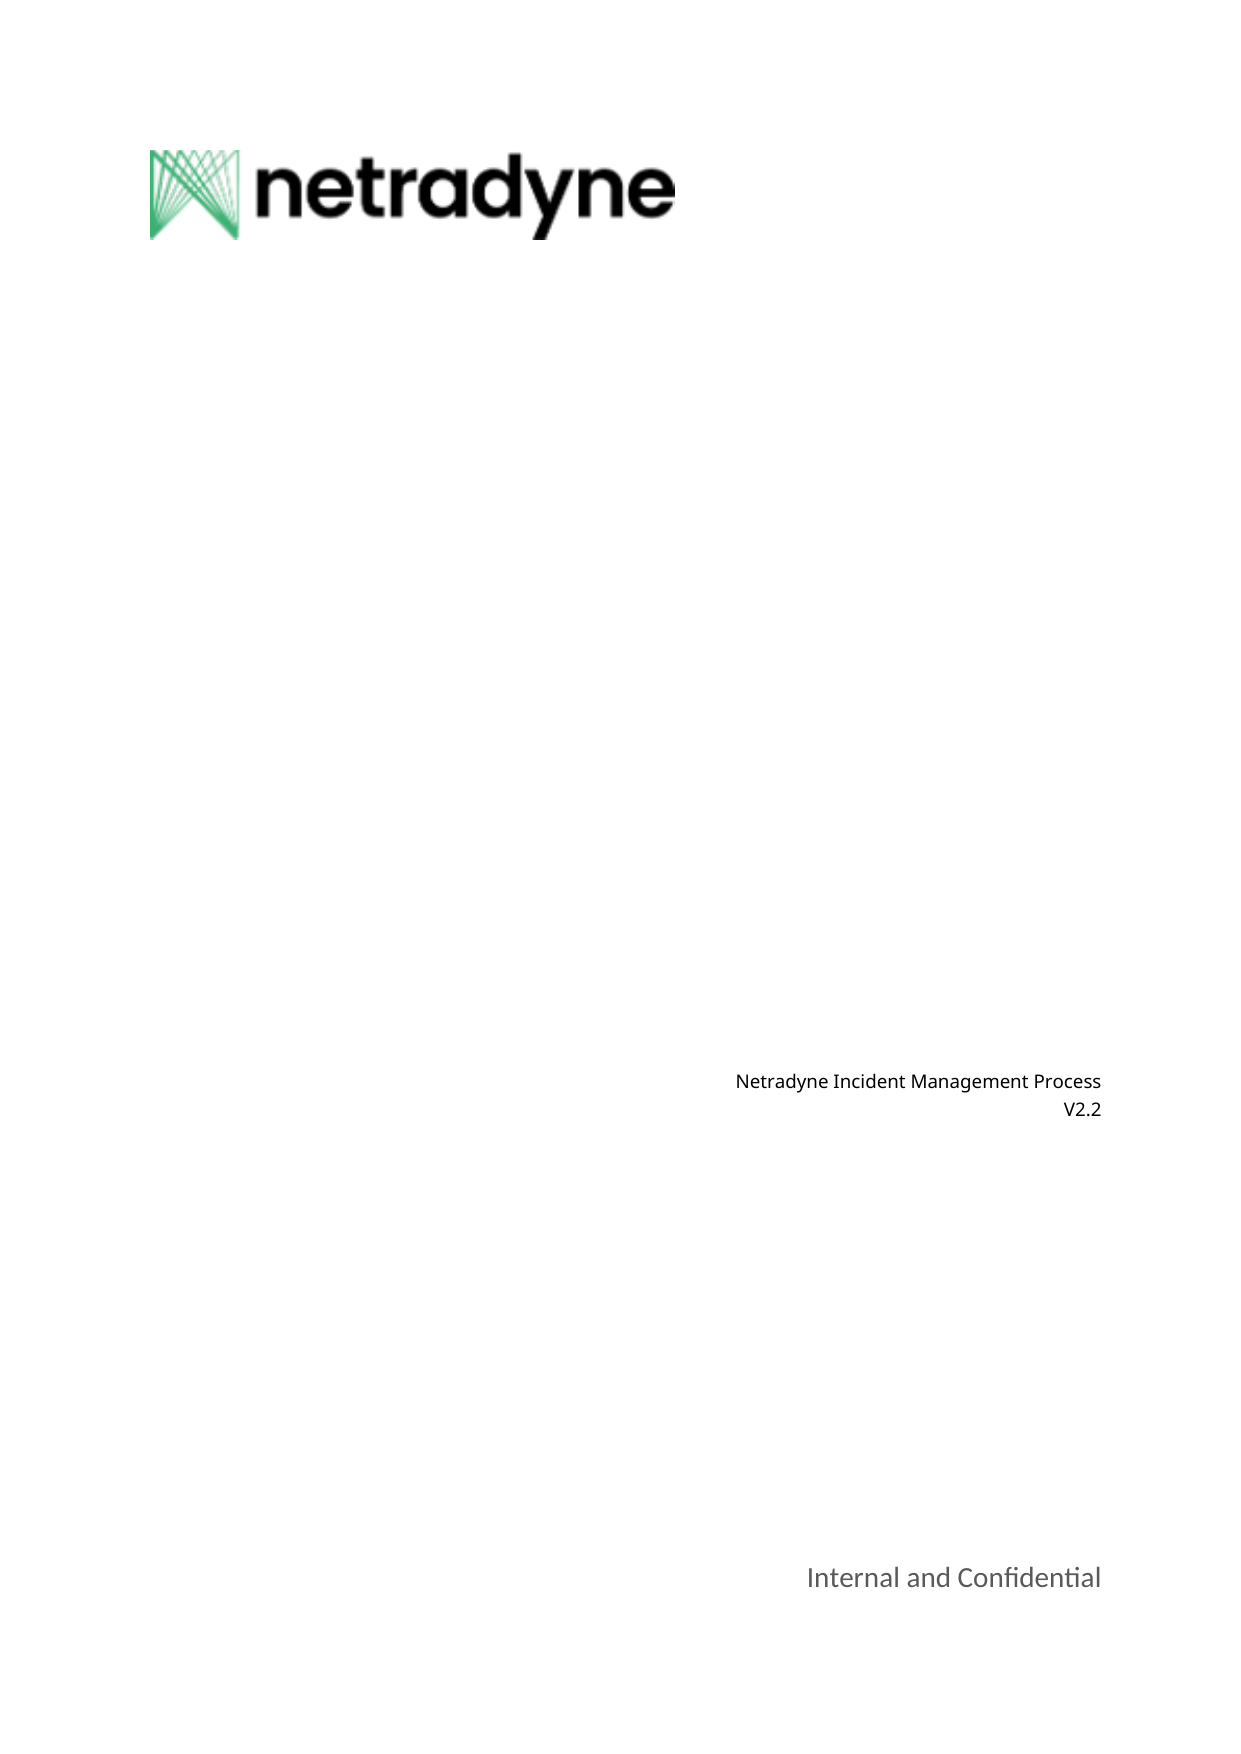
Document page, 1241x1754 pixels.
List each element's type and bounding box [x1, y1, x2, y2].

picture [150, 150, 675, 240]
